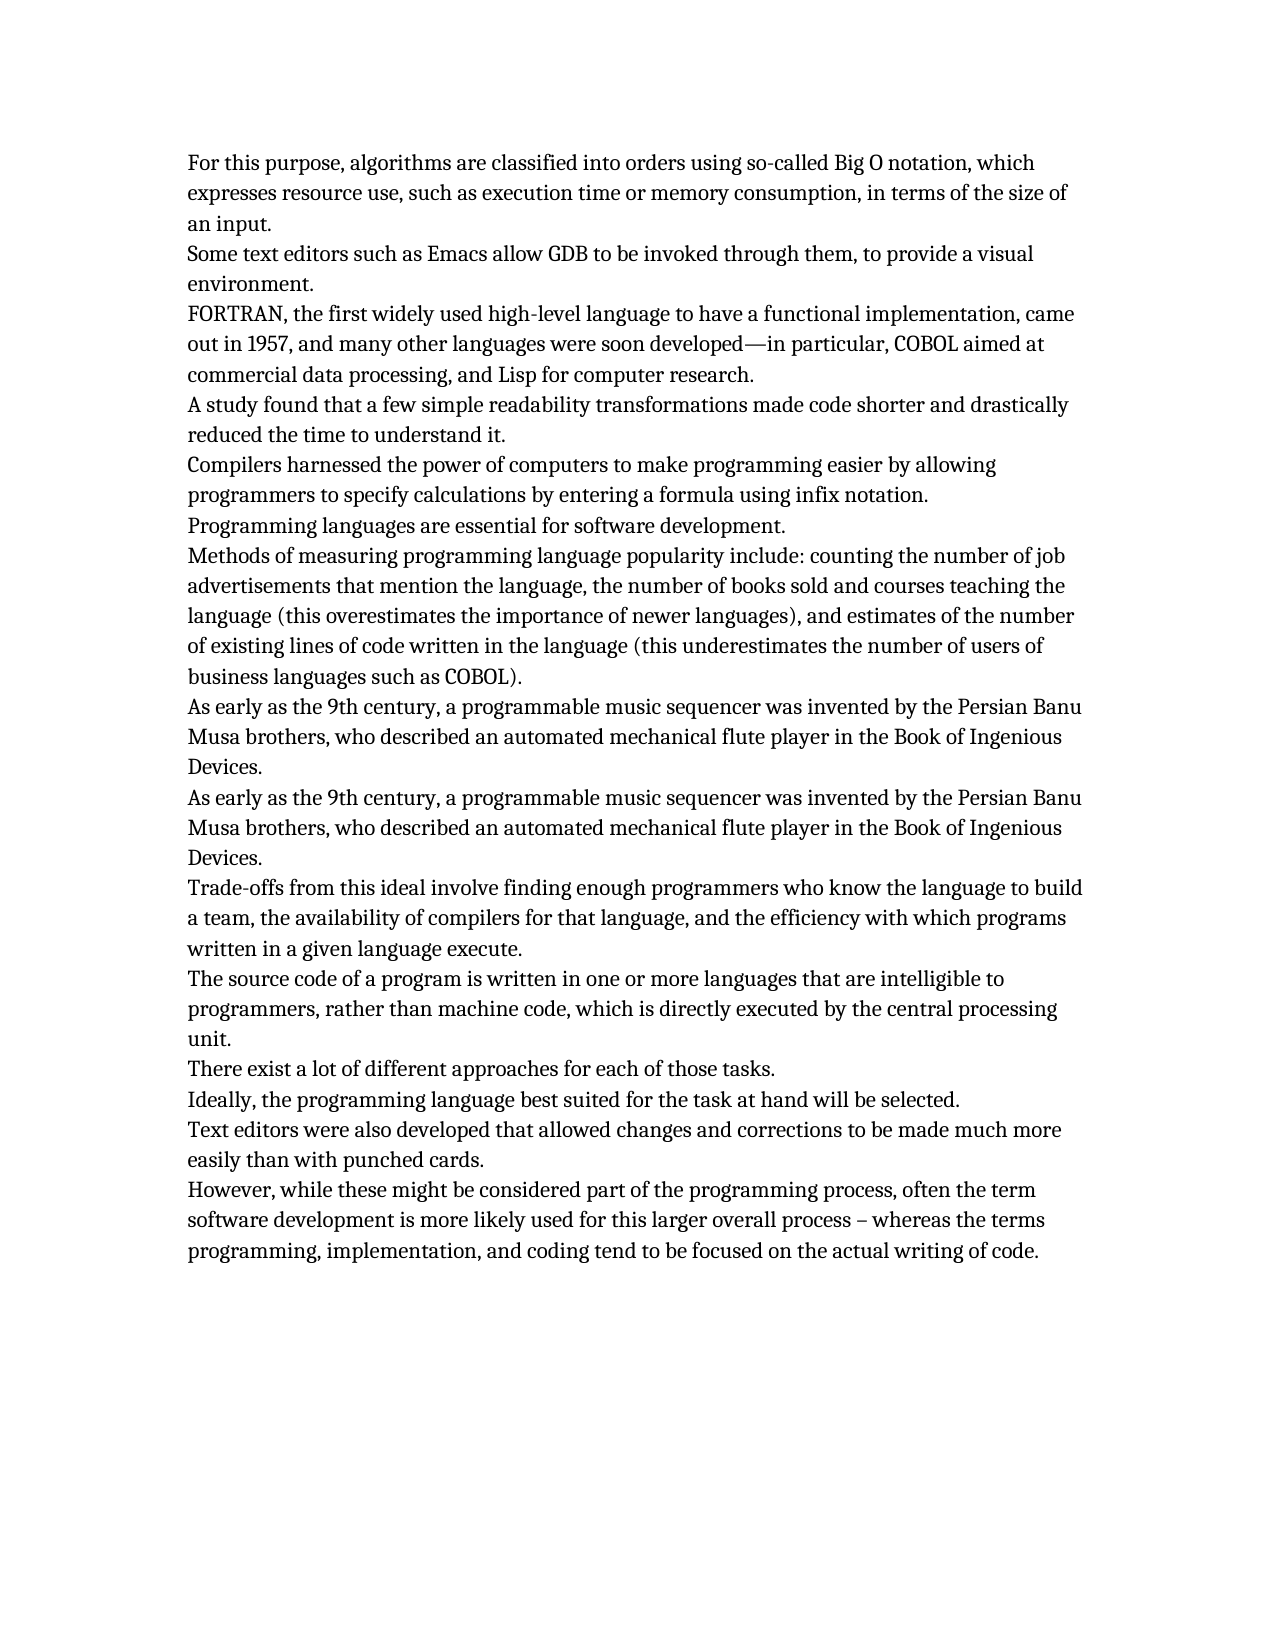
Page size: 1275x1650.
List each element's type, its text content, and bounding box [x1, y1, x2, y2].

text For this purpose, algorithms are classified into orders using so-called Big O notation, which expresses resource use, such as execution time or memory consumption, in terms of the size of an input. Some text editors such as Emacs allow GDB to be invoked through them, to provide a visual environment. FORTRAN, the first widely used high-level language to have a functional implementation, came out in 1957, and many other languages were soon developed—in particular, COBOL aimed at commercial data processing, and Lisp for computer research. A study found that a few simple readability transformations made code shorter and drastically reduced the time to understand it. Compilers harnessed the power of computers to make programming easier by allowing programmers to specify calculations by entering a formula using infix notation. Programming languages are essential for software development. Methods of measuring programming language popularity include: counting the number of job advertisements that mention the language, the number of books sold and courses teaching the language (this overestimates the importance of newer languages), and estimates of the number of existing lines of code written in the language (this underestimates the number of users of business languages such as COBOL). As early as the 9th century, a programmable music sequencer was invented by the Persian Banu Musa brothers, who described an automated mechanical flute player in the Book of Ingenious Devices. As early as the 9th century, a programmable music sequencer was invented by the Persian Banu Musa brothers, who described an automated mechanical flute player in the Book of Ingenious Devices. Trade-offs from this ideal involve finding enough programmers who know the language to build a team, the availability of compilers for that language, and the efficiency with which programs written in a given language execute. The source code of a program is written in one or more languages that are intelligible to programmers, rather than machine code, which is directly executed by the central processing unit. There exist a lot of different approaches for each of those tasks. Ideally, the programming language best suited for the task at hand will be selected. Text editors were also developed that allowed changes and corrections to be made much more easily than with punched cards. However, while these might be considered part of the programming process, often the term software development is more likely used for this larger overall process – whereas the terms programming, implementation, and coding tend to be focused on the actual writing of code. [187, 150, 1087, 1264]
